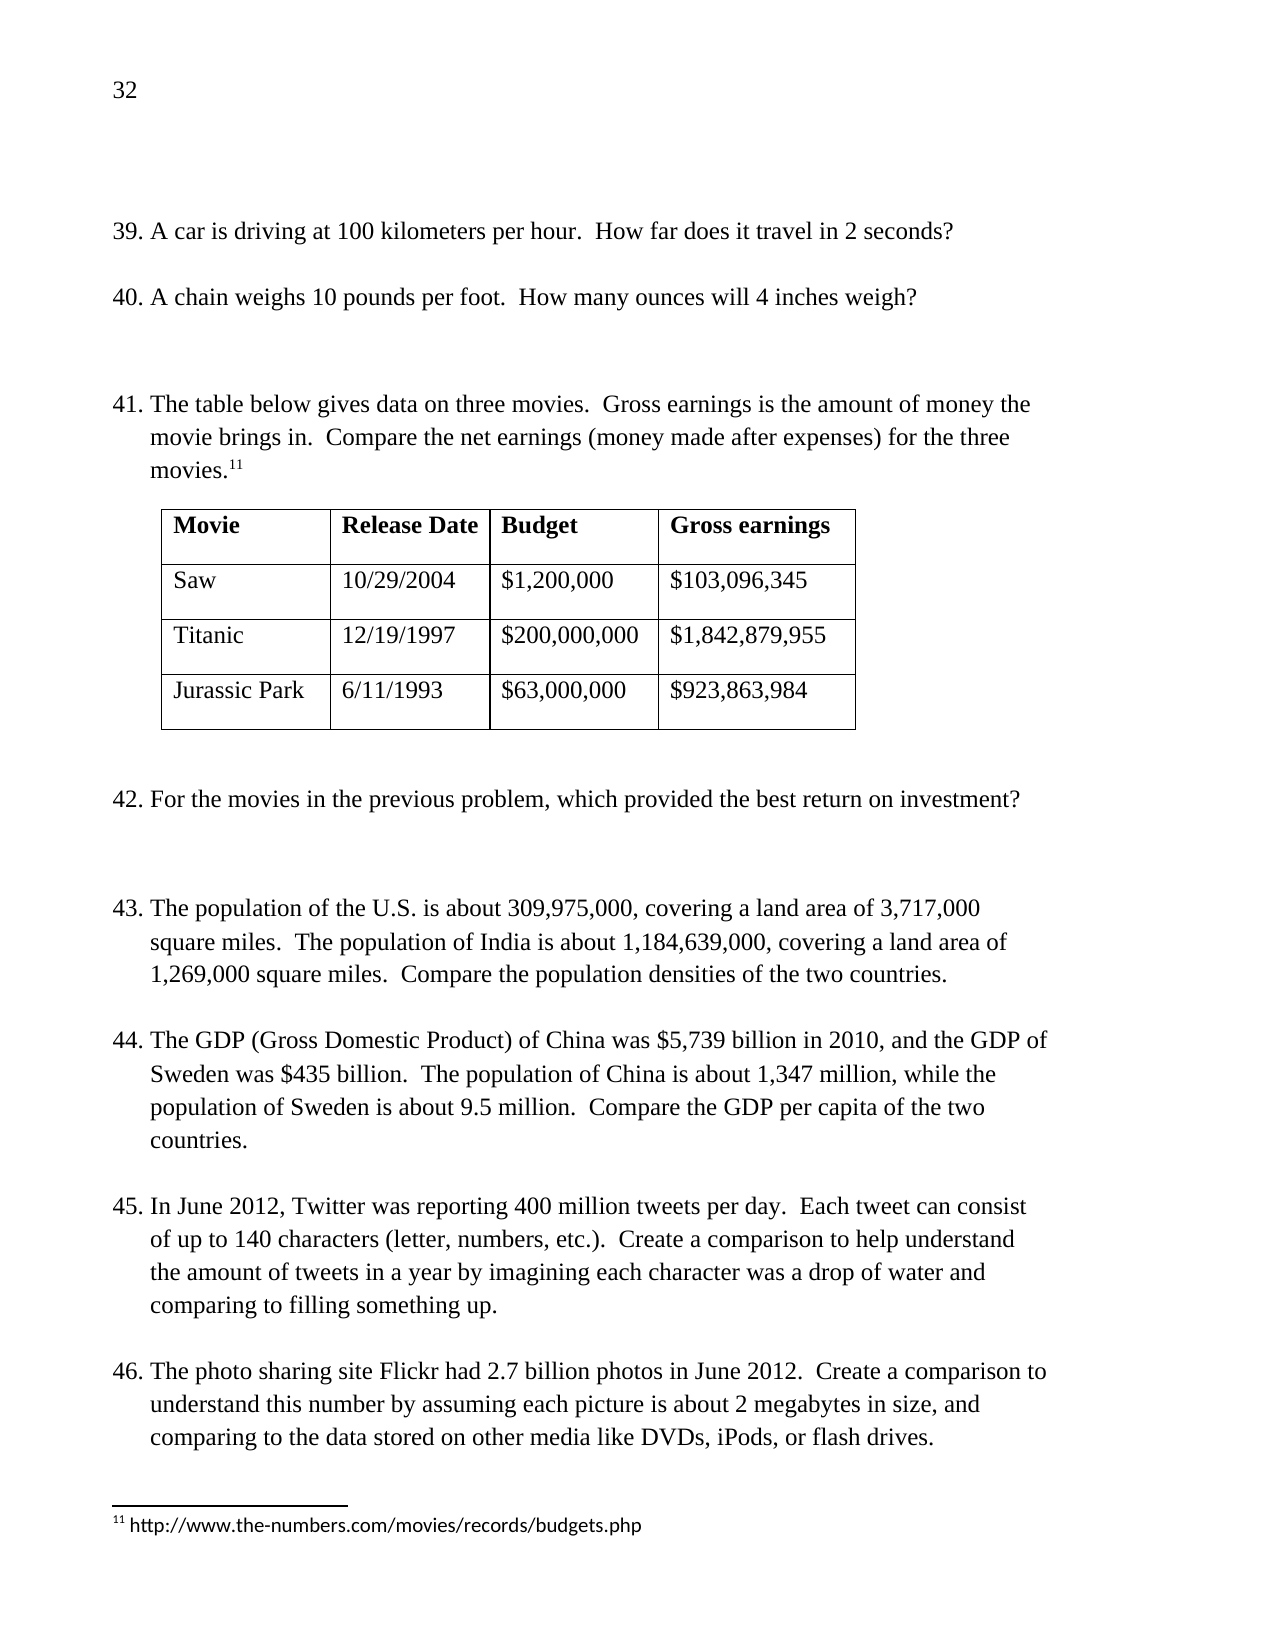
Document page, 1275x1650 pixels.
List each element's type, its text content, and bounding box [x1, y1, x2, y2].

table_header Movie [162, 510, 330, 564]
table_cell $1,842,879,955 [659, 620, 855, 674]
table_header Release Date [331, 510, 489, 564]
table_cell 10/29/2004 [331, 565, 489, 619]
table_cell Jurassic Park [162, 675, 330, 729]
table_cell $63,000,000 [491, 675, 658, 729]
list The population of the U.S. is about 309,975,000, covering a land area of 3,717,000 square miles. The population of India is about 1,184,639,000, covering a land area of 1,269,000 square miles. Compare the population densities of the two countries. [112, 893, 1050, 988]
table_header Budget [491, 510, 658, 564]
table_cell 6/11/1993 [331, 675, 489, 729]
table_cell Titanic [162, 620, 330, 674]
table_cell $200,000,000 [491, 620, 658, 674]
list A chain weighs 10 pounds per foot. How many ounces will 4 inches weigh? [112, 282, 1050, 311]
table_header Gross earnings [659, 510, 855, 564]
list The GDP (Gross Domestic Product) of China was $5,739 billion in 2010, and the GDP of Sweden was $435 billion. The population of China is about 1,347 million, while the population of Sweden is about 9.5 million. Compare the GDP per capita of the two countries. [112, 1026, 1050, 1153]
list In June 2012, Twitter was reporting 400 million tweets per day. Each tweet can consist of up to 140 characters (letter, numbers, etc.). Create a comparison to help understand the amount of tweets in a year by imagining each character was a drop of water and comparing to filling something up. [112, 1191, 1050, 1318]
list The table below gives data on three movies. Gross earnings is the amount of money the movie brings in. Compare the net earnings (money made after expenses) for the three movies. [112, 389, 1050, 484]
list For the movies in the previous problem, which provided the best return on investment? [112, 784, 1050, 813]
table_cell $923,863,984 [659, 675, 855, 729]
table_cell Saw [162, 565, 330, 619]
list A car is driving at 100 kilometers per hour. How far does it travel in 2 seconds? [112, 216, 1050, 244]
table_cell $1,200,000 [491, 565, 658, 619]
table_cell 12/19/1997 [331, 620, 489, 674]
table_cell $103,096,345 [659, 565, 855, 619]
list The photo sharing site Flickr had 2.7 billion photos in June 2012. Create a comparison to understand this number by assuming each picture is about 2 megabytes in size, and comparing to the data stored on other media like DVDs, iPods, or flash drives. [112, 1356, 1050, 1451]
